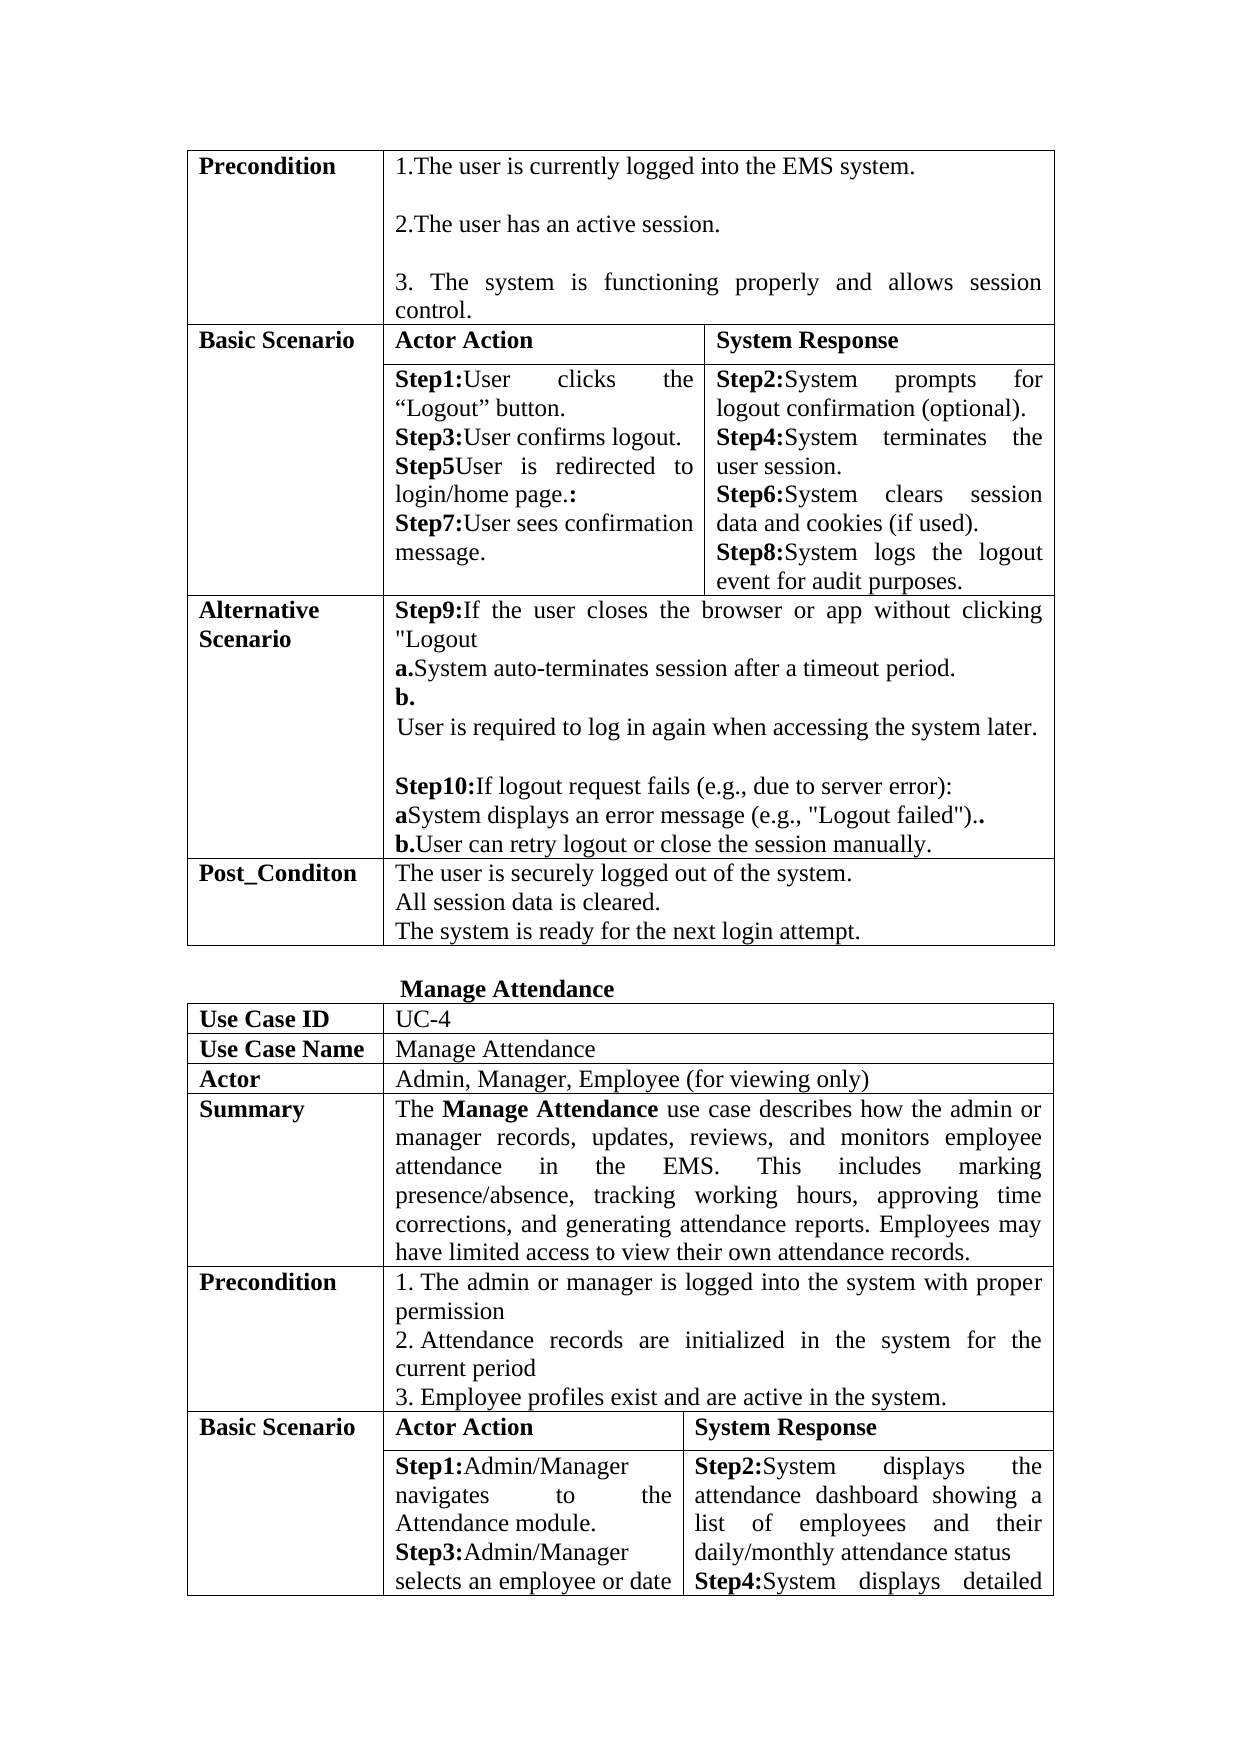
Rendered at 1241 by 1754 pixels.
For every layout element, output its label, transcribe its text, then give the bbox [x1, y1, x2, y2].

table_cell Basic Scenario [188, 1412, 383, 1595]
table_cell The user is securely logged out of the system. All session data is cleared. The system is ready for the next login attempt. [384, 859, 1054, 945]
table_cell Basic Scenario [188, 325, 383, 594]
table_cell Alternative Scenario [188, 596, 383, 857]
text Manage Attendance [187, 974, 1053, 1003]
table_cell Actor Action [384, 325, 704, 363]
table_cell System Response [705, 325, 1054, 363]
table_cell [384, 1451, 683, 1595]
table_cell The Manage Attendance use case describes how the admin or manager records, updates, reviews, and monitors employee attendance in the EMS. This includes marking presence/absence, tracking working hours, approving time corrections, and generating attendance reports. Employees may have limited access to view their own attendance records. [384, 1094, 1053, 1266]
table_header UC-4 [384, 1004, 1053, 1033]
table_cell Summary [188, 1094, 383, 1266]
table_cell Actor [188, 1064, 383, 1093]
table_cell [684, 1451, 1053, 1595]
table_cell The admin or manager is logged into the system with proper permission Attendance records are initialized in the system for the current period Employee profiles exist and are active in the system. [384, 1267, 1053, 1411]
table_cell Precondition [188, 1267, 383, 1411]
table_header Use Case ID [188, 1004, 383, 1033]
table_cell 1.The user is currently logged into the EMS system. 2.The user has an active session. 3. The system is functioning properly and allows session control. [384, 151, 1054, 324]
table_cell Manage Attendance [384, 1034, 1053, 1063]
table_cell Use Case Name [188, 1034, 383, 1063]
table_cell Actor Action [384, 1412, 683, 1450]
table_cell Precondition [188, 151, 383, 324]
table_cell Step1:User clicks the “Logout” button. Step3:User confirms logout. Step5User is redirected to login/home page.: Step7:User sees confirmation message. [384, 365, 704, 594]
table_cell System Response [684, 1412, 1053, 1450]
table_cell Step2:System prompts for logout confirmation (optional). Step4:System terminates the user session. Step6:System clears session data and cookies (if used). Step8:System logs the logout event for audit purposes. [705, 365, 1054, 594]
table_cell Step9:If the user closes the browser or app without clicking "Logout a.System auto-terminates session after a timeout period. b. Step10:If logout request fails (e.g., due to server error): aSystem displays an error message (e.g., "Logout failed").. b.User can retry logout or close the session manually. [384, 596, 1054, 857]
table_cell Post_Conditon [188, 859, 383, 945]
table_cell Admin, Manager, Employee (for viewing only) [384, 1064, 1053, 1093]
